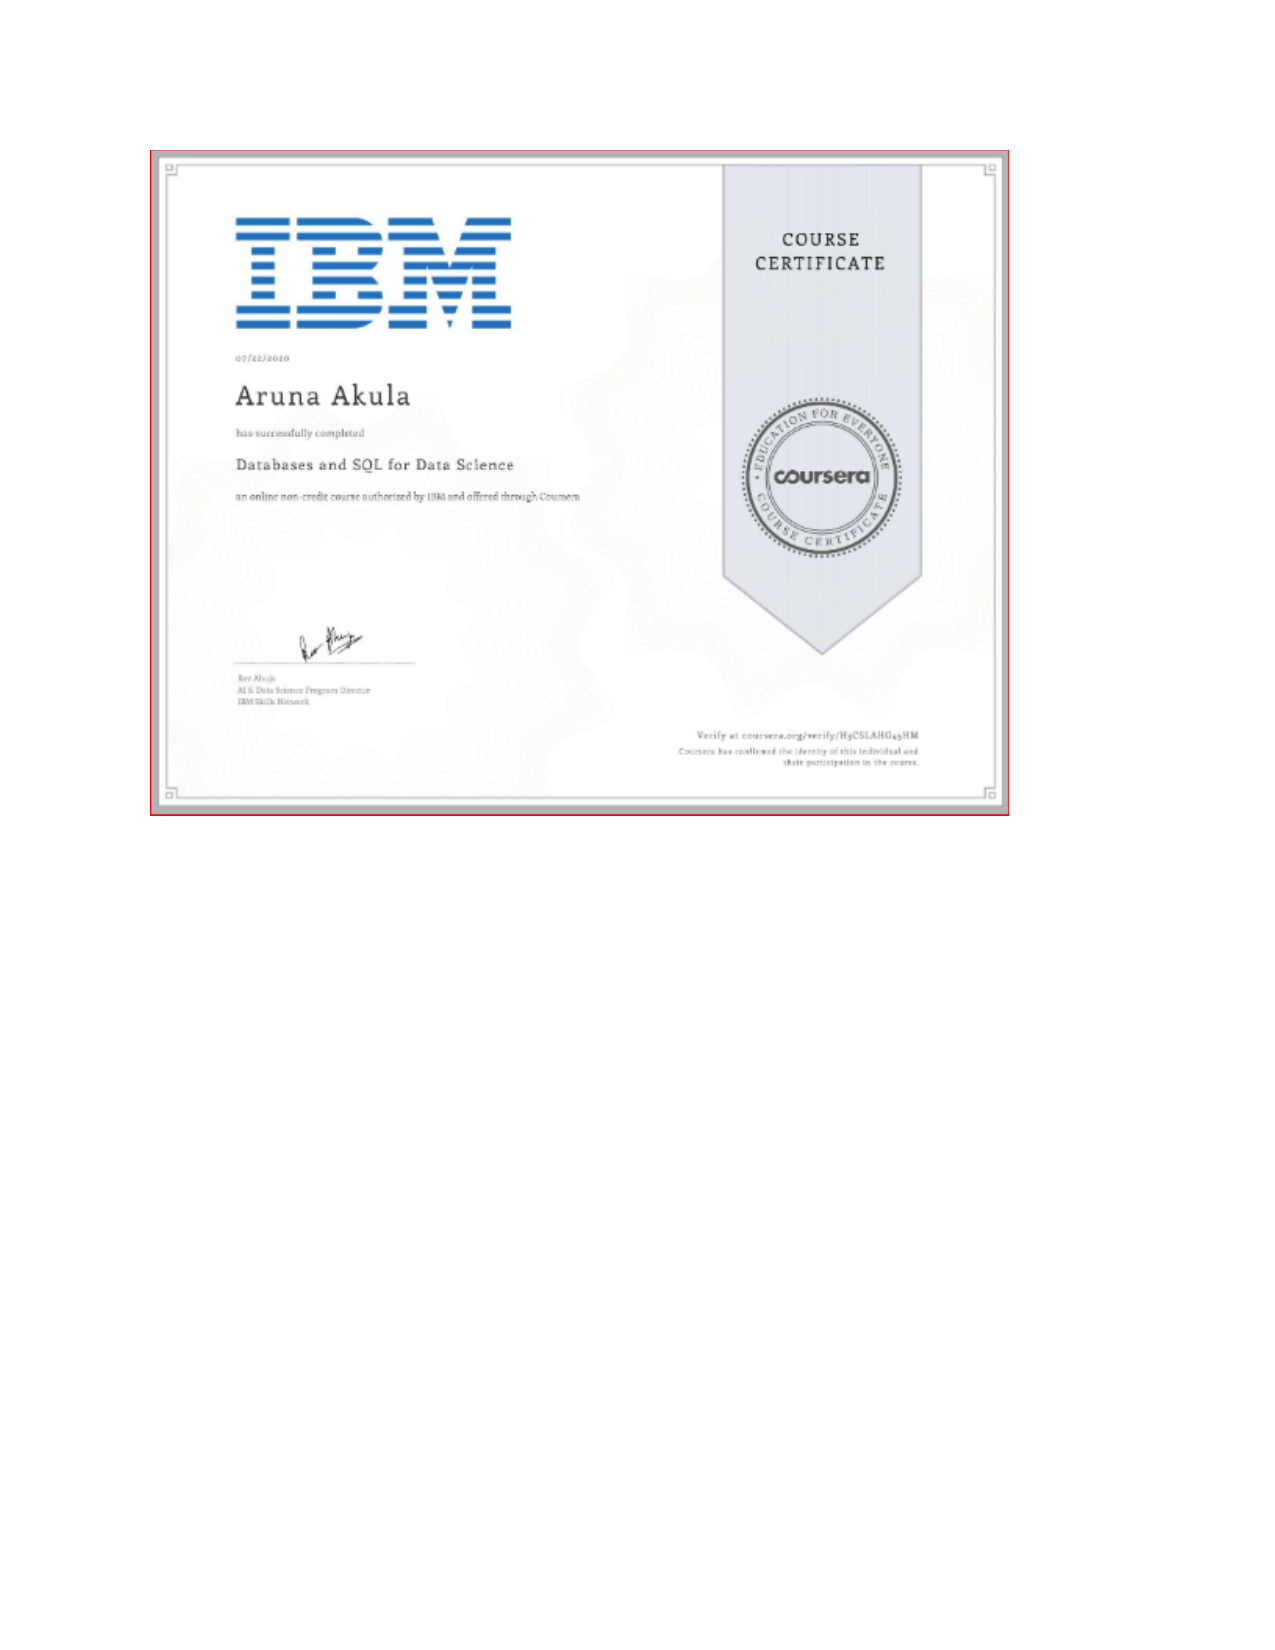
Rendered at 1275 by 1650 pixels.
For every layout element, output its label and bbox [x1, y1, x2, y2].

picture [150, 150, 1010, 816]
